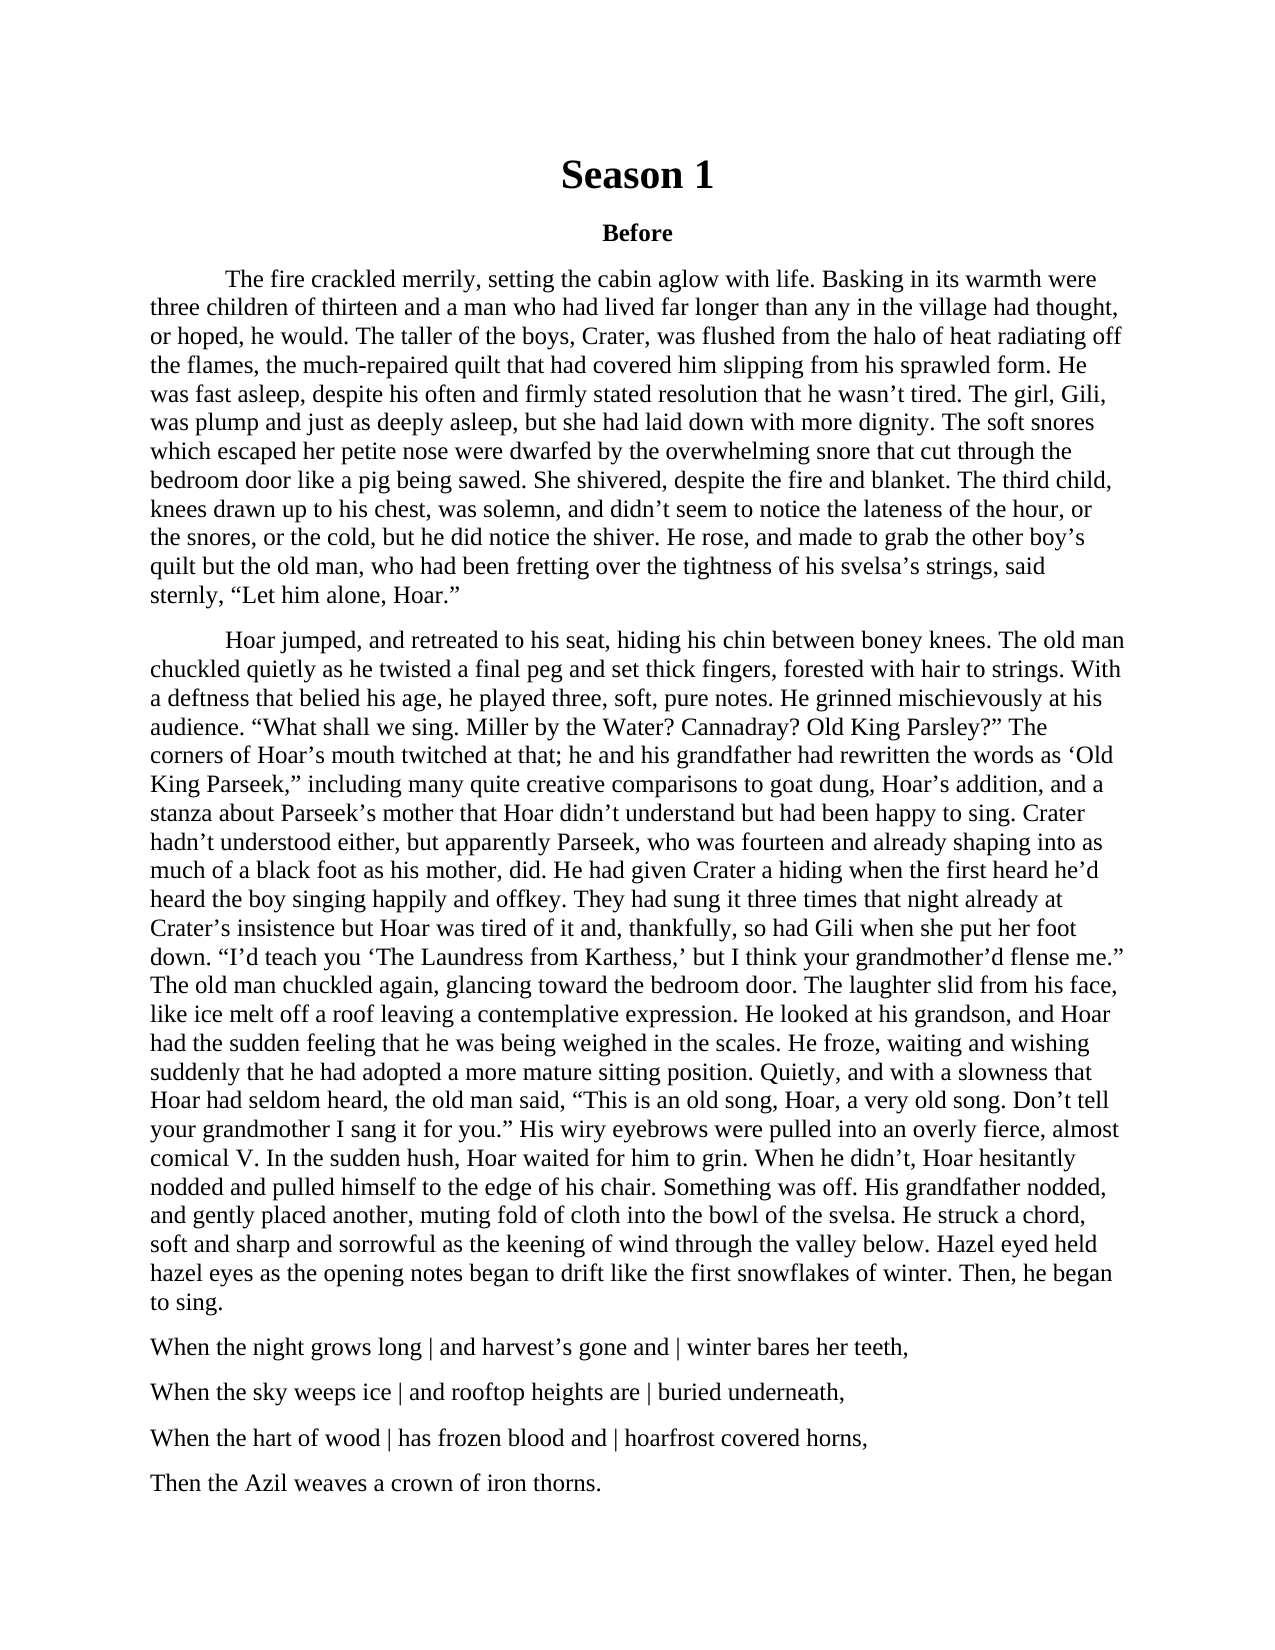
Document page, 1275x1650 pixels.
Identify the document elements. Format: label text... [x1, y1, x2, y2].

text Then the Azil weaves a crown of iron thorns. [150, 1468, 1125, 1497]
text Hoar jumped, and retreated to his seat, hiding his chin between boney knees. The old man chuckled quietly as he twisted a final peg and set thick fingers, forested with hair to strings. With a deftness that belied his age, he played three, soft, pure notes. He grinned mischievously at his audience. “What shall we sing. Miller by the Water? Cannadray? Old King Parsley?” The corners of Hoar’s mouth twitched at that; he and his grandfather had rewritten the words as ‘Old King Parseek,” including many quite creative comparisons to goat dung, Hoar’s addition, and a stanza about Parseek’s mother that Hoar didn’t understand but had been happy to sing. Crater hadn’t understood either, but apparently Parseek, who was fourteen and already shaping into as much of a black foot as his mother, did. He had given Crater a hiding when the first heard he’d heard the boy singing happily and offkey. They had sung it three times that night already at Crater’s insistence but Hoar was tired of it and, thankfully, so had Gili when she put her foot down. “I’d teach you ‘The Laundress from Karthess,’ but I think your grandmother’d flense me.” The old man chuckled again, glancing toward the bedroom door. The laughter slid from his face, like ice melt off a roof leaving a contemplative expression. He looked at his grandson, and Hoar had the sudden feeling that he was being weighed in the scales. He froze, waiting and wishing suddenly that he had adopted a more mature sitting position. Quietly, and with a slowness that Hoar had seldom heard, the old man said, “This is an old song, Hoar, a very old song. Don’t tell your grandmother I sang it for you.” His wiry eyebrows were pulled into an overly fierce, almost comical V. In the sudden hush, Hoar waited for him to grin. When he didn’t, Hoar hesitantly nodded and pulled himself to the edge of his chair. Something was off. His grandfather nodded, and gently placed another, muting fold of cloth into the bowl of the svelsa. He struck a chord, soft and sharp and sorrowful as the keening of wind through the valley below. Hazel eyed held hazel eyes as the opening notes began to drift like the first snowflakes of winter. Then, he began to sing. [150, 625, 1125, 1315]
text Before [150, 218, 1125, 247]
text When the hart of wood | has frozen blood and | hoarfrost covered horns, [150, 1423, 1125, 1452]
text The fire crackled merrily, setting the cabin aglow with life. Basking in its warmth were three children of thirteen and a man who had lived far longer than any in the village had thought, or hoped, he would. The taller of the boys, Crater, was flushed from the halo of heat radiating off the flames, the much-repaired quilt that had covered him slipping from his sprawled form. He was fast asleep, despite his often and firmly stated resolution that he wasn’t tired. The girl, Gili, was plump and just as deeply asleep, but she had laid down with more dignity. The soft snores which escaped her petite nose were dwarfed by the overwhelming snore that cut through the bedroom door like a pig being sawed. She shivered, despite the fire and blanket. The third child, knees drawn up to his chest, was solemn, and didn’t seem to notice the lateness of the hour, or the snores, or the cold, but he did notice the shiver. He rose, and made to grab the other boy’s quilt but the old man, who had been fretting over the tightness of his svelsa’s strings, said sternly, “Let him alone, Hoar.” [150, 264, 1125, 609]
text When the sky weeps ice | and rooftop heights are | buried underneath, [150, 1377, 1125, 1406]
text Season 1 [150, 150, 1125, 198]
text When the night grows long | and harvest’s gone and | winter bares her teeth, [150, 1332, 1125, 1361]
